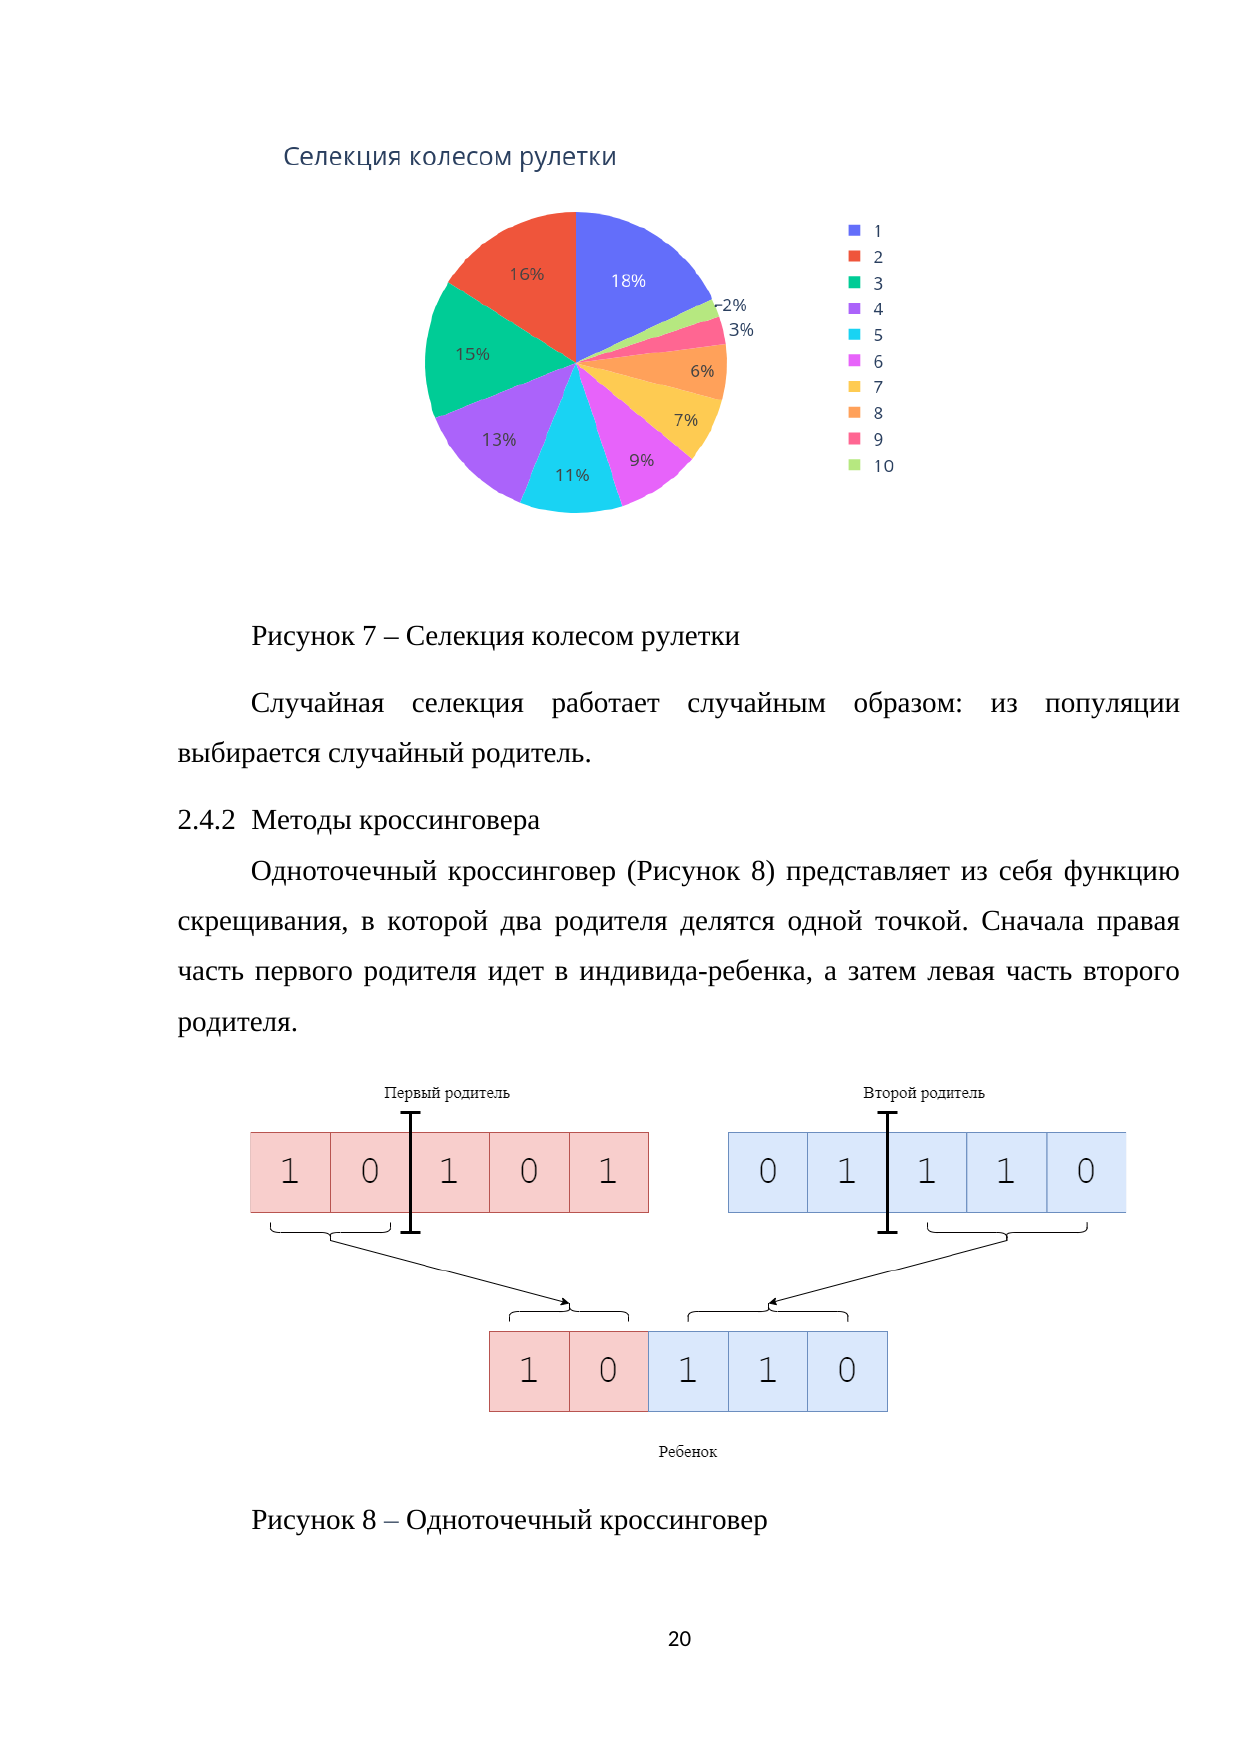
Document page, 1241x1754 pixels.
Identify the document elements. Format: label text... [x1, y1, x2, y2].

text Рисунок 8 – Одноточечный кроссинговер [251, 1502, 1181, 1536]
text Одноточечный кроссинговер (Рисунок 8) представляет из себя функцию скрещивания, в которой два родителя делятся одной точкой. Сначала правая часть первого родителя идет в индивида-ребенка, а затем левая часть второго родителя. [177, 853, 1181, 1037]
text Случайная селекция работает случайным образом: из популяции выбирается случайный родитель. [177, 685, 1181, 769]
picture [250, 118, 910, 588]
picture [250, 1070, 1127, 1472]
text Рисунок 7 – Селекция колесом рулетки [251, 618, 1181, 652]
subtitle 2.4.2 Методы кроссинговера [177, 802, 1181, 836]
